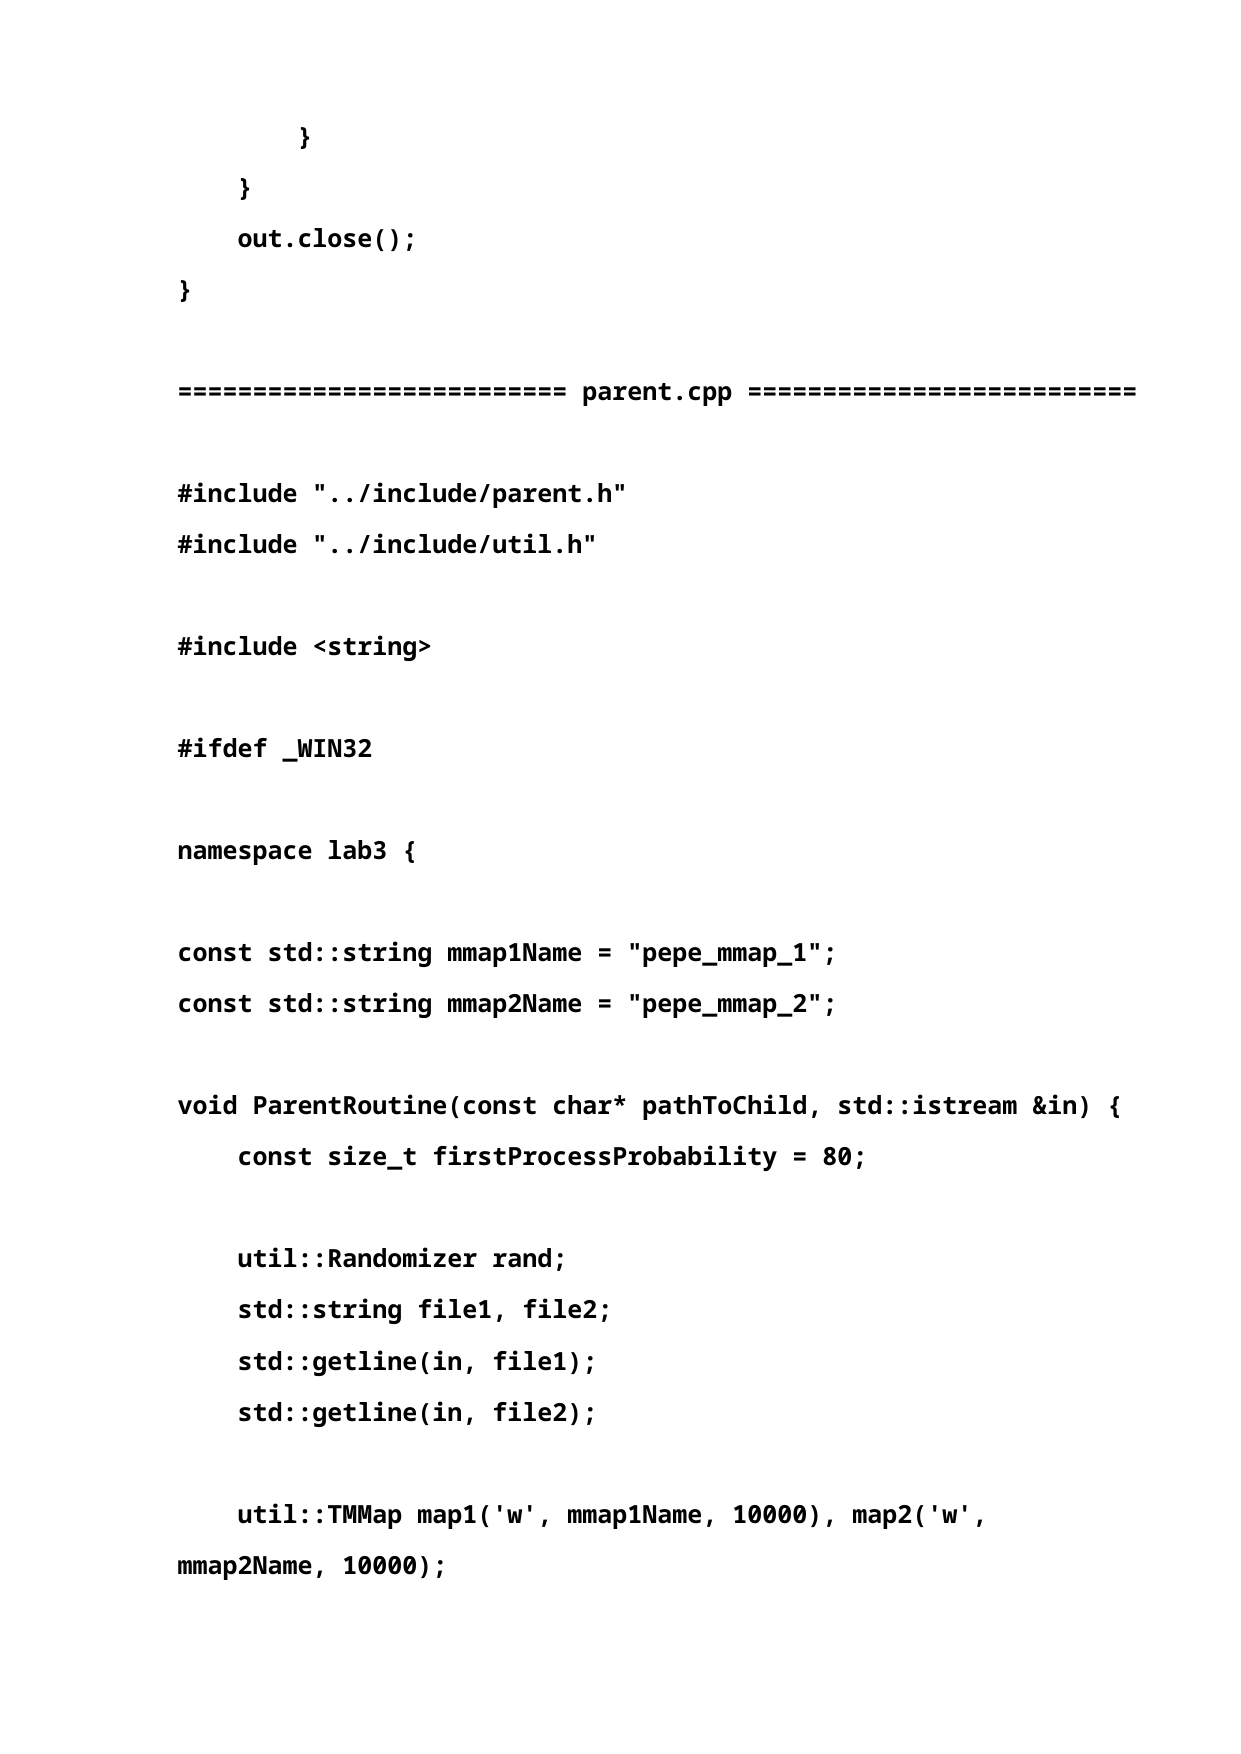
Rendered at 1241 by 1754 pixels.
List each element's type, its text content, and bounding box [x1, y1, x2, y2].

text namespace lab3 { [177, 833, 1152, 867]
text std::getline(in, file1); [177, 1343, 1152, 1377]
text util::Randomizer rand; [177, 1241, 1152, 1275]
text } [177, 118, 1152, 152]
text const std::string mmap2Name = "pepe_mmap_2"; [177, 986, 1152, 1020]
text std::getline(in, file2); [177, 1394, 1152, 1428]
text out.close(); [177, 220, 1152, 254]
text ========================== parent.cpp ========================== [177, 373, 1152, 407]
text std::string file1, file2; [177, 1292, 1152, 1326]
text util::TMMap map1('w', mmap1Name, 10000), map2('w', mmap2Name, 10000); [177, 1496, 1152, 1581]
text #ifdef _WIN32 [177, 731, 1152, 765]
text } [177, 169, 1152, 203]
text void ParentRoutine(const char* pathToChild, std::istream &in) { [177, 1088, 1152, 1122]
text #include "../include/util.h" [177, 526, 1152, 561]
text const size_t firstProcessProbability = 80; [177, 1139, 1152, 1173]
text #include <string> [177, 628, 1152, 663]
text #include "../include/parent.h" [177, 475, 1152, 509]
text } [177, 271, 1152, 305]
text const std::string mmap1Name = "pepe_mmap_1"; [177, 935, 1152, 969]
